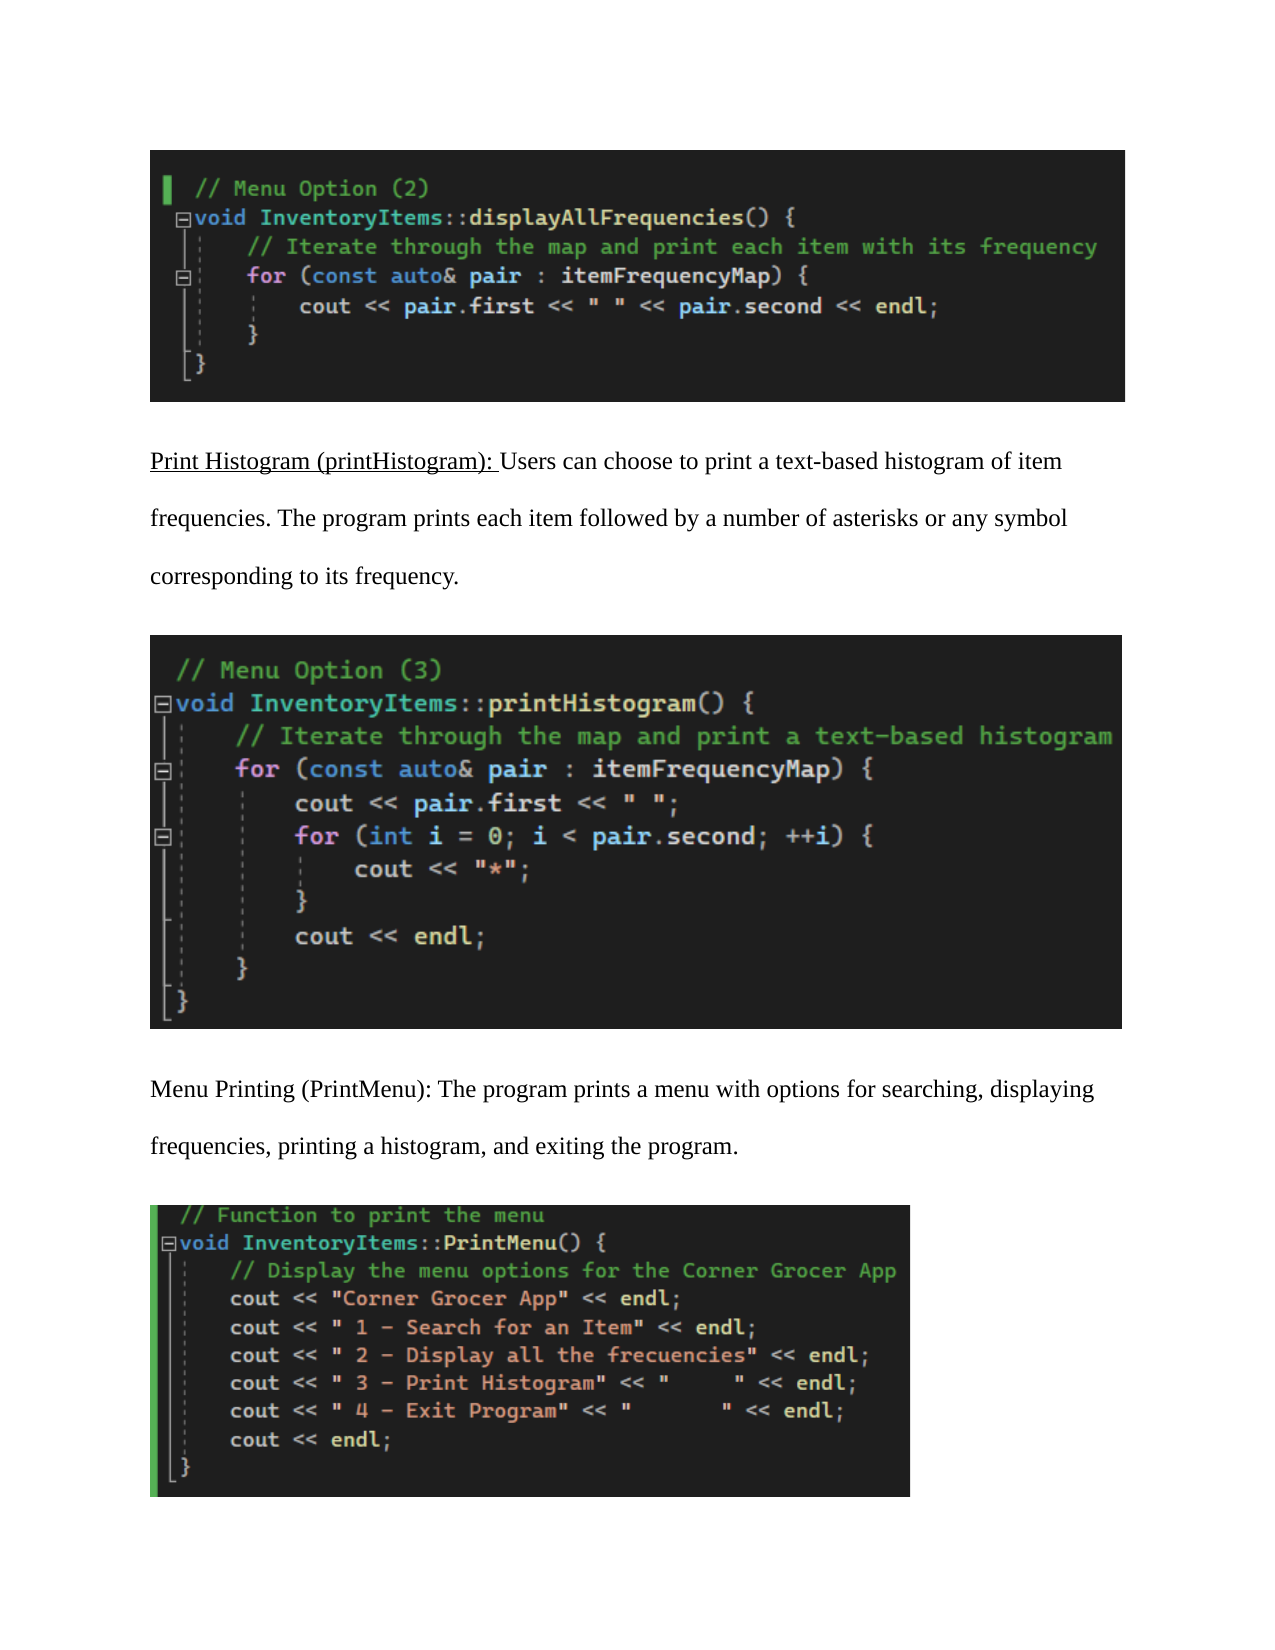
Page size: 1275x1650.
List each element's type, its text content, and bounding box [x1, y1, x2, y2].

picture [150, 1205, 911, 1497]
text Menu Printing (PrintMenu): The program prints a menu with options for searching, displaying frequencies, printing a histogram, and exiting the program. [150, 1074, 1125, 1160]
text Print Histogram (printHistogram): Users can choose to print a text-based histogram of item frequencies. The program prints each item followed by a number of asterisks or any symbol corresponding to its frequency. [150, 446, 1125, 590]
picture [150, 635, 1122, 1029]
picture [150, 150, 1125, 402]
